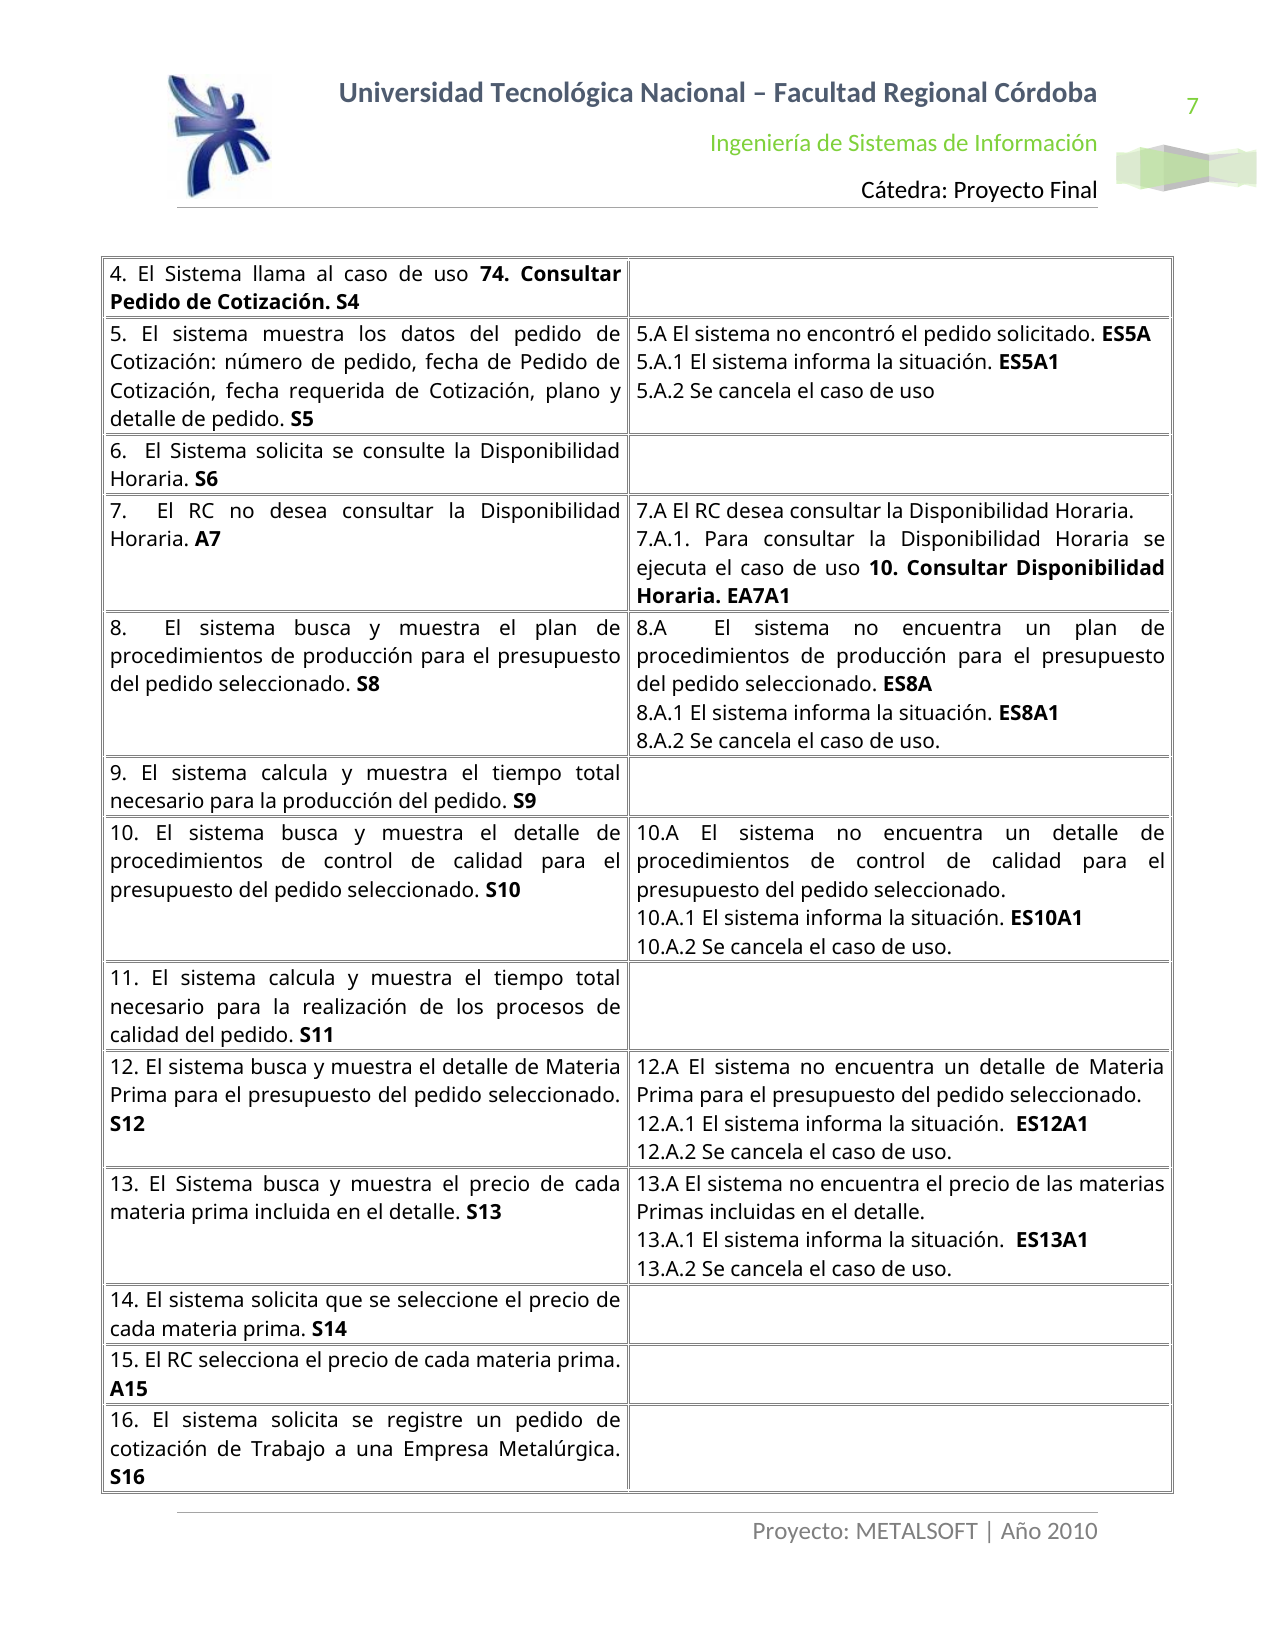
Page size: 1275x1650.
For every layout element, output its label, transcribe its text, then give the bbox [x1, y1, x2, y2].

picture [167, 74, 272, 199]
table_cell 6. El Sistema solicita se consulte la Disponibilidad Horaria. S6 [104, 433, 627, 493]
table_cell 8.A El sistema no encuentra un plan de procedimientos de producción para el presupuesto del pedido seleccionado. ES8A 8.A.1 El sistema informa la situación. ES8A1 8.A.2 Se cancela el caso de uso. [630, 610, 1171, 755]
table_cell 5.A El sistema no encontró el pedido solicitado. ES5A 5.A.1 El sistema informa la situación. ES5A1 5.A.2 Se cancela el caso de uso [630, 316, 1171, 433]
table_cell [630, 1283, 1171, 1342]
table_cell [629, 259, 1171, 316]
table_cell 10.A El sistema no encuentra un detalle de procedimientos de control de calidad para el presupuesto del pedido seleccionado. 10.A.1 El sistema informa la situación. ES10A1 10.A.2 Se cancela el caso de uso. [629, 815, 1173, 960]
table_cell 16. El sistema solicita se registre un pedido de cotización de Trabajo a una Empresa Metalúrgica. S16 [104, 1403, 629, 1491]
table_cell 12. El sistema busca y muestra el detalle de Materia Prima para el presupuesto del pedido seleccionado. S12 [104, 1049, 627, 1166]
table_cell 10. El sistema busca y muestra el detalle de procedimientos de control de calidad para el presupuesto del pedido seleccionado. S10 [102, 815, 629, 960]
table_cell 13.A El sistema no encuentra el precio de las materias Primas incluidas en el detalle. 13.A.1 El sistema informa la situación. ES13A1 13.A.2 Se cancela el caso de uso. [630, 1166, 1171, 1282]
table_cell 13. El Sistema busca y muestra el precio de cada materia prima incluida en el detalle. S13 [104, 1166, 627, 1282]
table_cell [630, 433, 1171, 493]
table_cell 15. El RC selecciona el precio de cada materia prima. A15 [104, 1343, 627, 1402]
table_cell 11. El sistema calcula y muestra el tiempo total necesario para la realización de los procesos de calidad del pedido. S11 [102, 960, 629, 1049]
table_cell 7.A El RC desea consultar la Disponibilidad Horaria. 7.A.1. Para consultar la Disponibilidad Horaria se ejecuta el caso de uso 10. Consultar Disponibilidad Horaria. EA7A1 [630, 493, 1171, 609]
table_cell 5. El sistema muestra los datos del pedido de Cotización: número de pedido, fecha de Pedido de Cotización, fecha requerida de Cotización, plano y detalle de pedido. S5 [104, 316, 627, 433]
table_cell [629, 960, 1173, 1049]
table_cell 12.A El sistema no encuentra un detalle de Materia Prima para el presupuesto del pedido seleccionado. 12.A.1 El sistema informa la situación. ES12A1 12.A.2 Se cancela el caso de uso. [630, 1049, 1171, 1166]
table_cell 14. El sistema solicita que se seleccione el precio de cada materia prima. S14 [104, 1283, 627, 1342]
table_cell [629, 755, 1173, 815]
table_cell [629, 1403, 1171, 1491]
table_cell 7. El RC no desea consultar la Disponibilidad Horaria. A7 [104, 493, 627, 609]
table_cell 4. El Sistema llama al caso de uso 74. Consultar Pedido de Cotización. S4 [104, 257, 629, 316]
table_cell 9. El sistema calcula y muestra el tiempo total necesario para la producción del pedido. S9 [102, 755, 629, 815]
table_cell [630, 1343, 1171, 1402]
table_cell 8. El sistema busca y muestra el plan de procedimientos de producción para el presupuesto del pedido seleccionado. S8 [104, 610, 627, 755]
